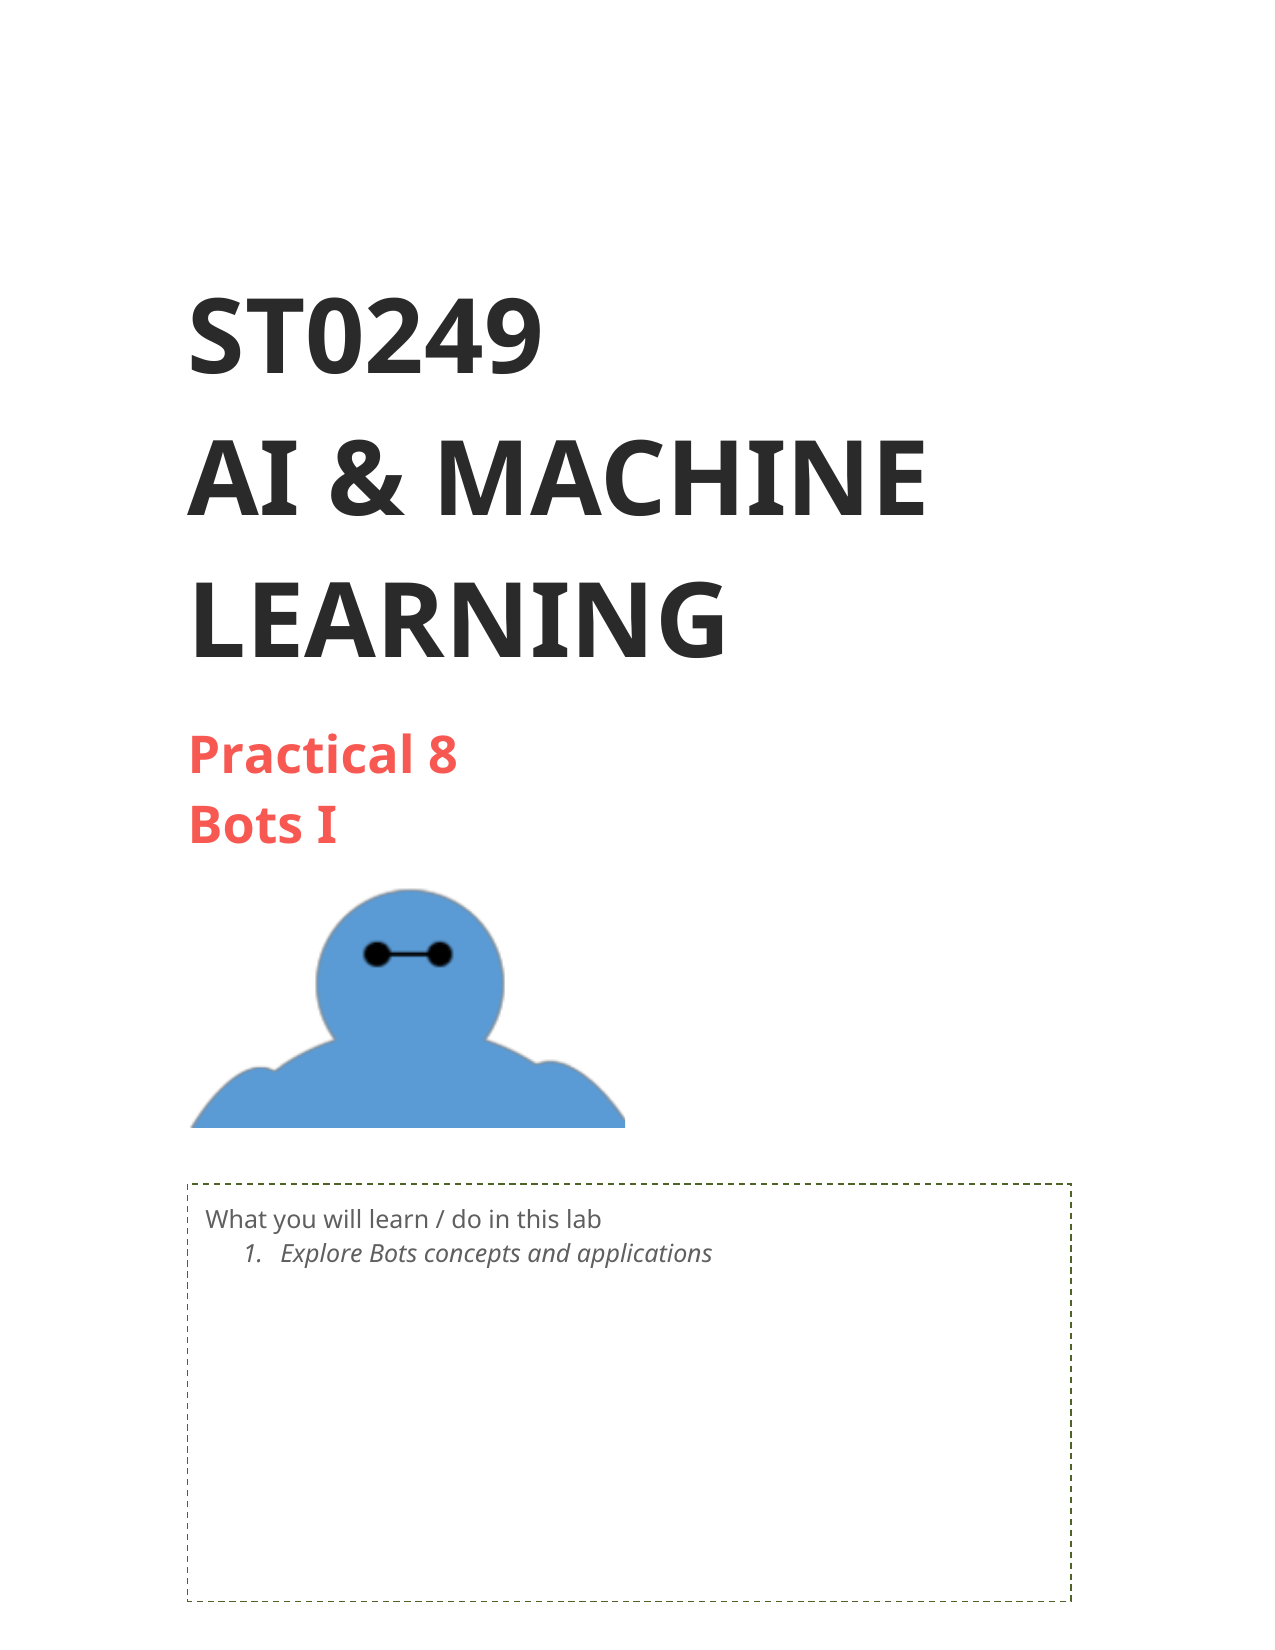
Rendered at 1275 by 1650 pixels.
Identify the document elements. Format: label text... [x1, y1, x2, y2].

title ST0249 AI & Machine Learning [187, 262, 1087, 688]
subtitle Practical 8 Bots I [187, 717, 1087, 859]
picture [187, 875, 626, 1128]
